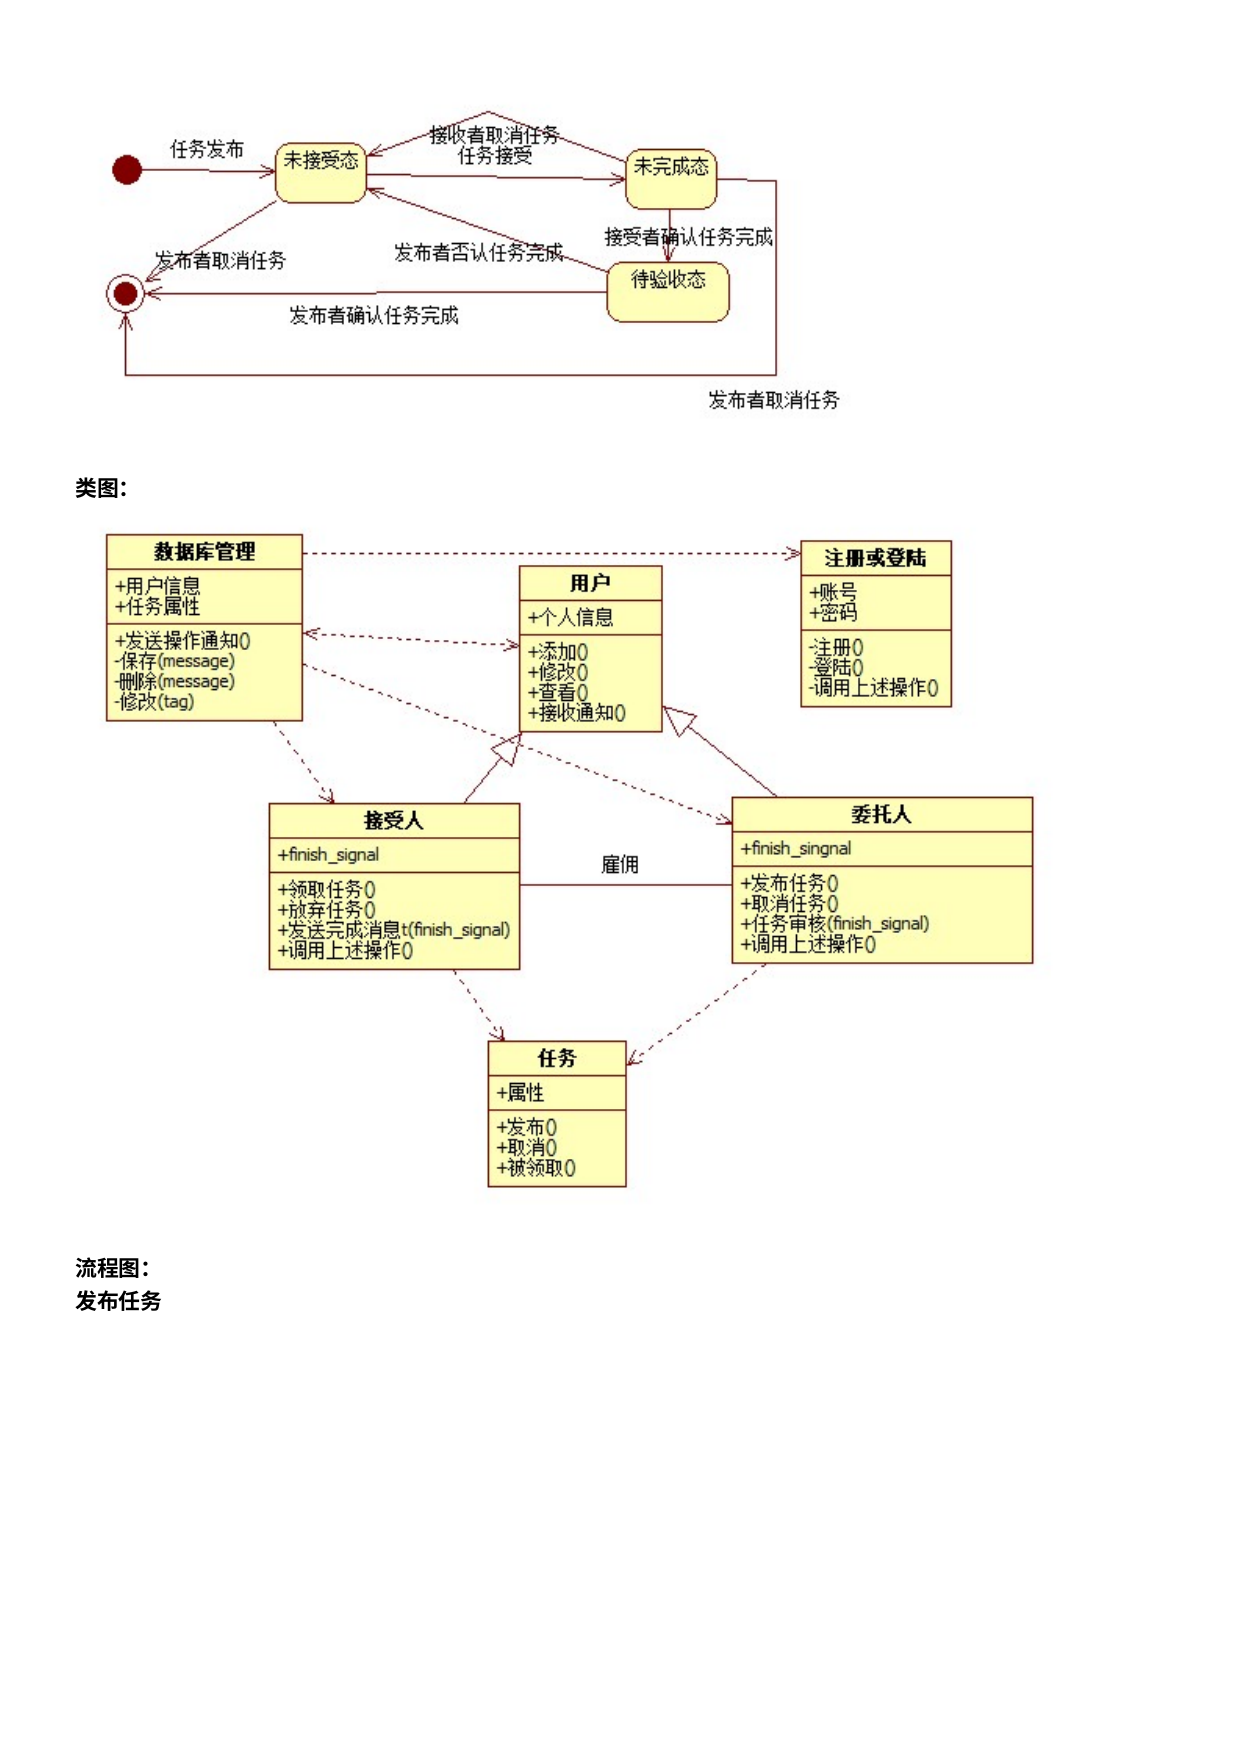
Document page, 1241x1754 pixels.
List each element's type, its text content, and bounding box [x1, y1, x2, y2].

picture [75, 503, 1064, 1219]
text 发布任务 [75, 1283, 1165, 1316]
text 类图： [75, 471, 1165, 503]
picture [75, 80, 871, 439]
text 流程图： [75, 1251, 1165, 1283]
